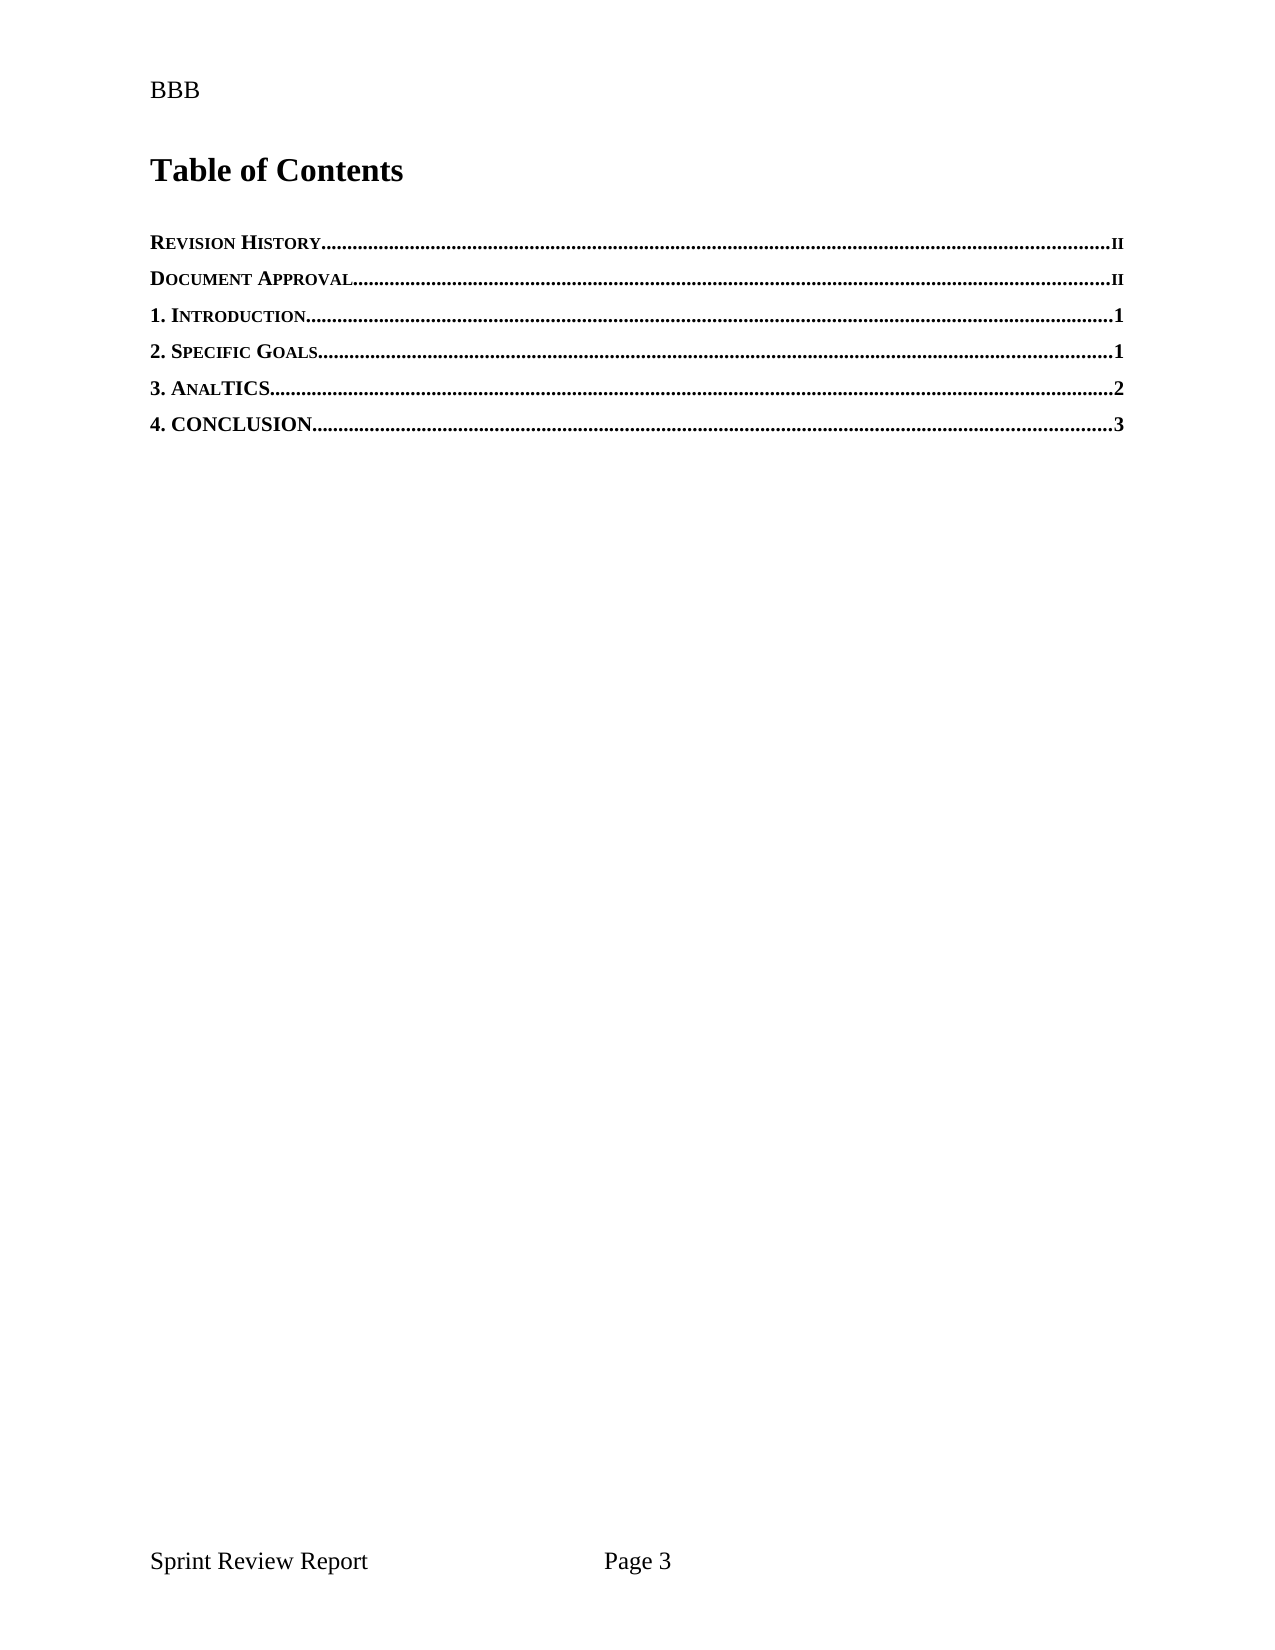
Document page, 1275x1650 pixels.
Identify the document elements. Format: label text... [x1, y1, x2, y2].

text Table of Contents [150, 150, 1125, 188]
